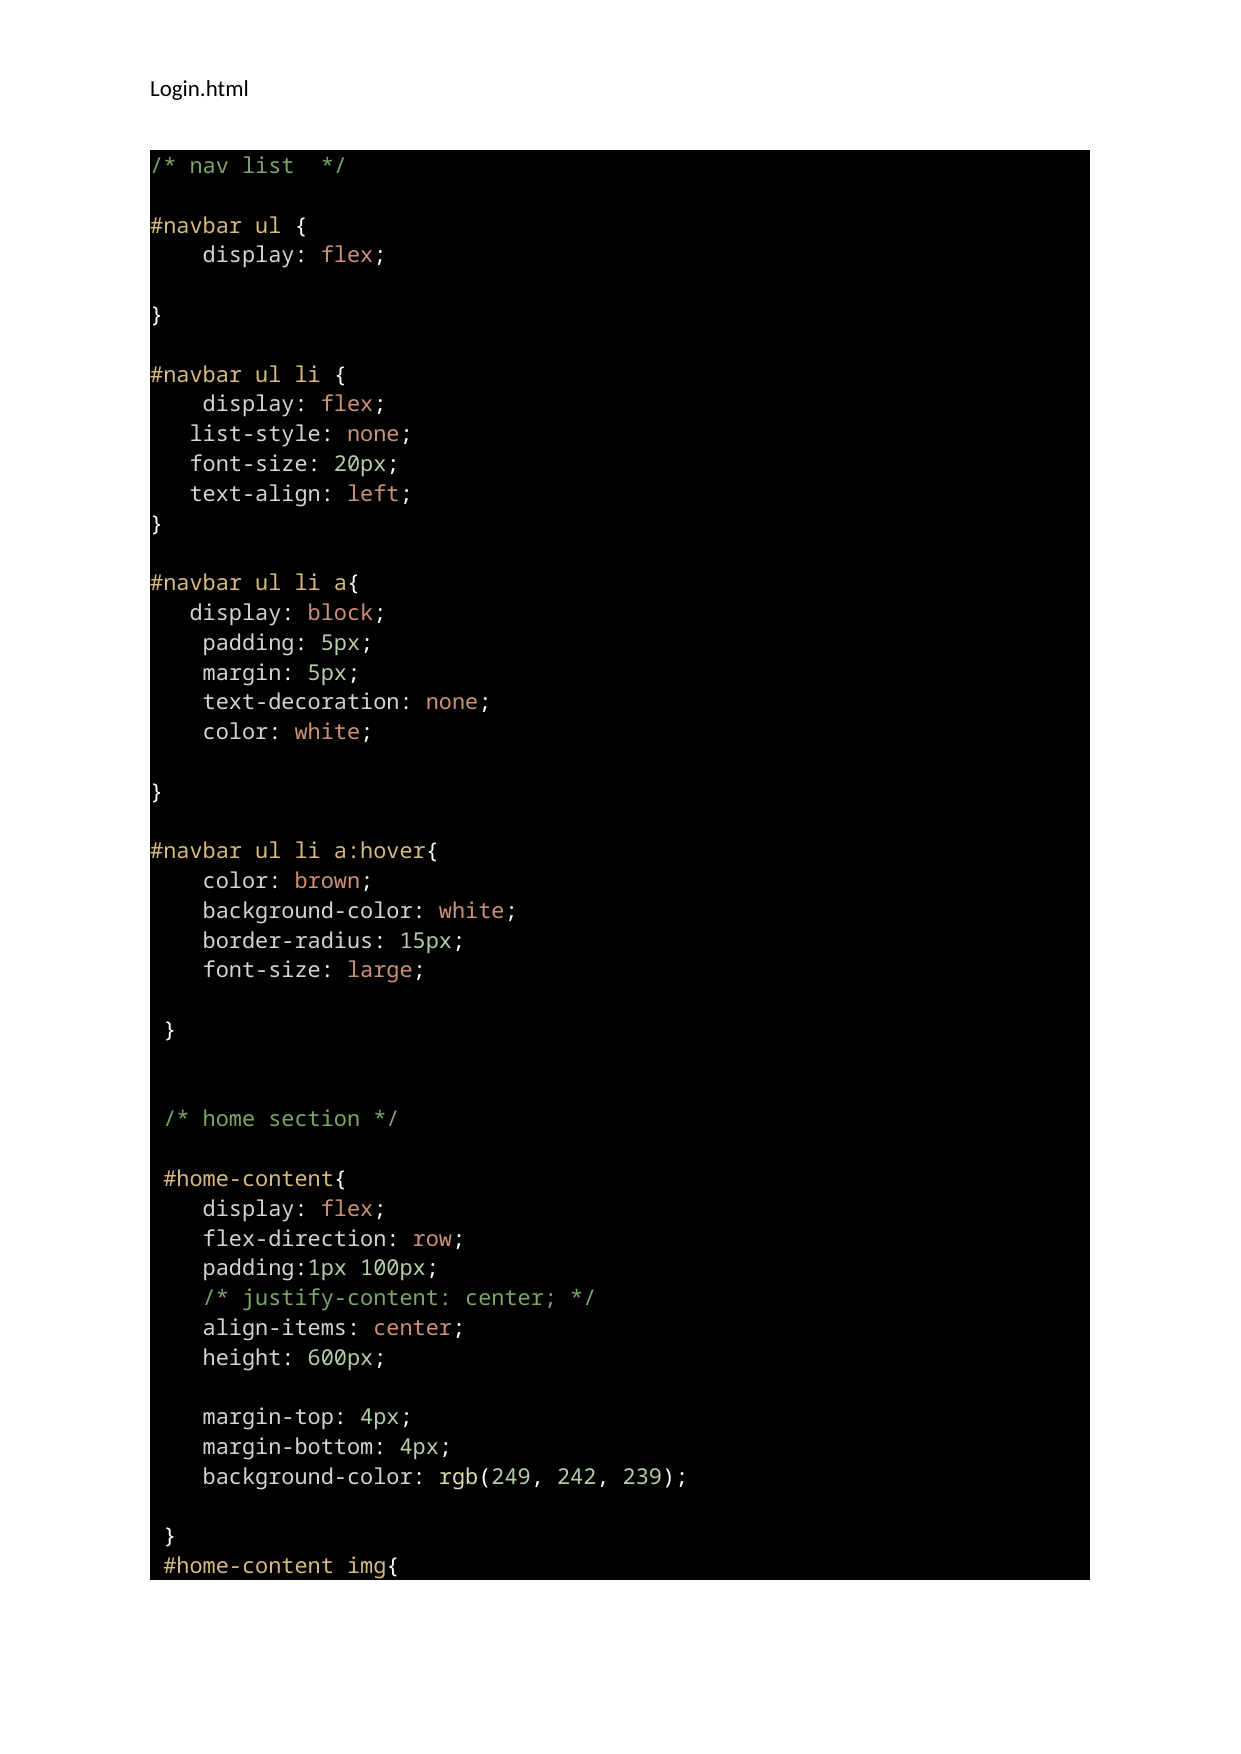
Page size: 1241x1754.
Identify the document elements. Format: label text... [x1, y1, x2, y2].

text } [150, 299, 1090, 329]
text margin-top: 4px; [150, 1401, 1090, 1431]
text background-color: white; [150, 895, 1090, 924]
text #navbar ul li a{ [150, 567, 1090, 597]
text font-size: large; [150, 954, 1090, 984]
text #home-content img{ [150, 1550, 1090, 1580]
text } [150, 776, 1090, 805]
text display: flex; [150, 1193, 1090, 1222]
text margin-bottom: 4px; [150, 1431, 1090, 1461]
text #home-content{ [150, 1163, 1090, 1193]
text margin: 5px; [150, 656, 1090, 686]
text color: white; [150, 716, 1090, 746]
text } [150, 507, 1090, 537]
text padding: 5px; [150, 627, 1090, 656]
text #navbar ul li { [150, 358, 1090, 388]
text align-items: center; [150, 1312, 1090, 1342]
text border-radius: 15px; [150, 924, 1090, 954]
text text-align: left; [150, 478, 1090, 507]
text text-decoration: none; [150, 686, 1090, 716]
text list-style: none; [150, 418, 1090, 448]
text #navbar ul li a:hover{ [150, 835, 1090, 865]
text background-color: rgb(249, 242, 239); [150, 1461, 1090, 1491]
text display: flex; [150, 388, 1090, 418]
text display: flex; [150, 239, 1090, 269]
text display: block; [150, 597, 1090, 627]
text font-size: 20px; [150, 448, 1090, 478]
text padding:1px 100px; [150, 1252, 1090, 1282]
text #navbar ul { [150, 209, 1090, 239]
text /* justify-content: center; */ [150, 1282, 1090, 1312]
text color: brown; [150, 865, 1090, 895]
text /* nav list */ [150, 150, 1090, 180]
text height: 600px; [150, 1342, 1090, 1371]
text } [150, 1014, 1090, 1044]
text } [150, 1520, 1090, 1550]
text /* home section */ [150, 1103, 1090, 1133]
text flex-direction: row; [150, 1222, 1090, 1252]
